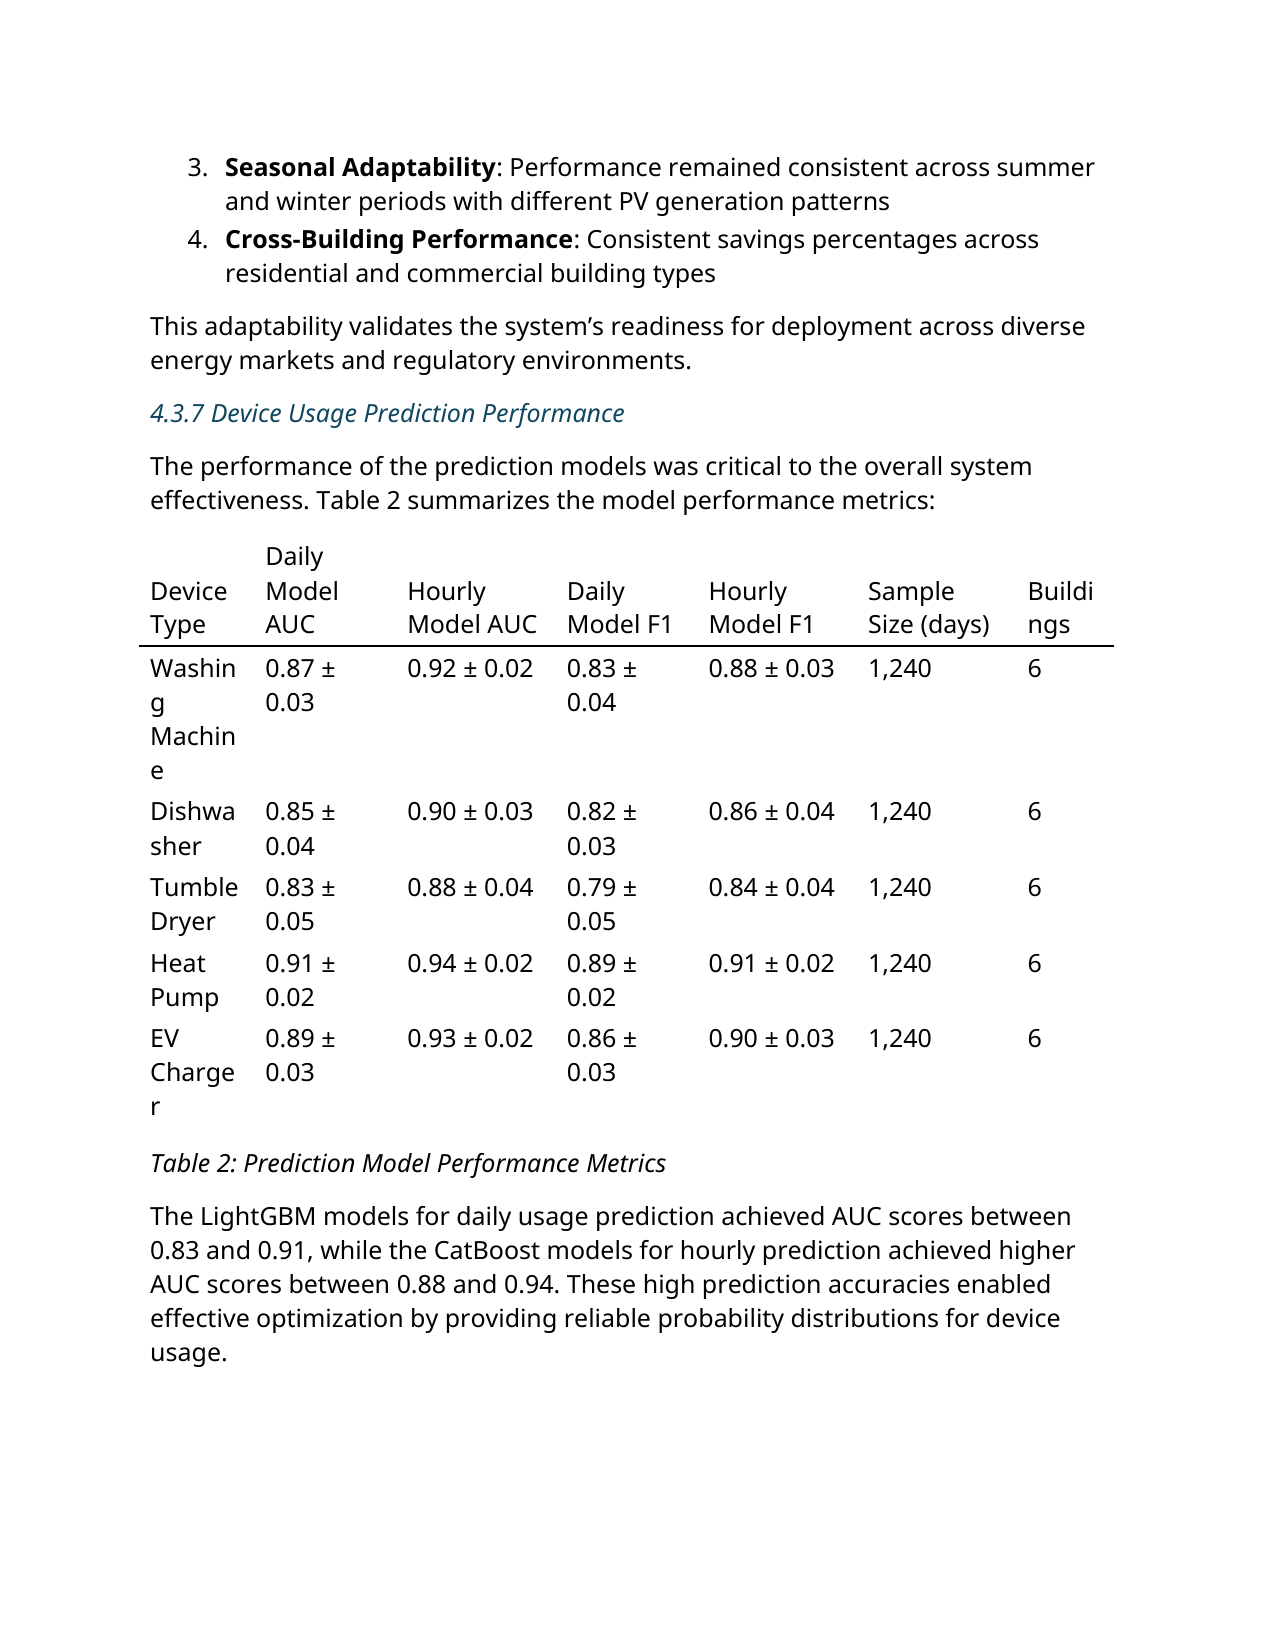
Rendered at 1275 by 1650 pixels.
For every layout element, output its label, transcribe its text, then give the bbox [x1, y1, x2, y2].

table_cell 6 [1016, 647, 1114, 790]
table_cell 0.85 ± 0.04 [254, 790, 396, 866]
table_cell 0.91 ± 0.02 [254, 942, 396, 1017]
table_cell 0.89 ± 0.03 [254, 1017, 396, 1127]
table_cell 1,240 [857, 942, 1016, 1017]
table_cell 6 [1016, 942, 1114, 1017]
table_header Device Type [139, 535, 254, 645]
table_cell 0.93 ± 0.02 [396, 1017, 555, 1127]
table_cell 0.82 ± 0.03 [555, 790, 697, 866]
table_cell 6 [1016, 866, 1114, 942]
table_cell 1,240 [857, 790, 1016, 866]
table_cell 0.90 ± 0.03 [697, 1017, 857, 1127]
list Seasonal Adaptability: Performance remained consistent across summer and winter periods with different PV generation patterns [187, 150, 1125, 218]
table_cell 0.86 ± 0.04 [697, 790, 857, 866]
table_cell 0.88 ± 0.04 [396, 866, 555, 942]
text The performance of the prediction models was critical to the overall system effectiveness. Table 2 summarizes the model performance metrics: [150, 448, 1125, 517]
table_cell 1,240 [857, 1017, 1016, 1127]
table_header Daily Model F1 [555, 535, 697, 645]
table_cell Tumble Dryer [139, 866, 254, 942]
table_cell Dishwasher [139, 790, 254, 866]
list Cross-Building Performance: Consistent savings percentages across residential and commercial building types [187, 222, 1125, 290]
table_cell 6 [1016, 1017, 1114, 1127]
table_header Daily Model AUC [254, 535, 396, 645]
table_cell 1,240 [857, 866, 1016, 942]
table_cell 0.86 ± 0.03 [555, 1017, 697, 1127]
table_cell 6 [1016, 790, 1114, 866]
text This adaptability validates the system’s readiness for deployment across diverse energy markets and regulatory environments. [150, 309, 1125, 377]
table_cell EV Charger [139, 1017, 254, 1127]
table_cell 0.94 ± 0.02 [396, 942, 555, 1017]
table_cell 0.84 ± 0.04 [697, 866, 857, 942]
table_cell 1,240 [857, 647, 1016, 790]
table_cell 0.83 ± 0.05 [254, 866, 396, 942]
text The LightGBM models for daily usage prediction achieved AUC scores between 0.83 and 0.91, while the CatBoost models for hourly prediction achieved higher AUC scores between 0.88 and 0.94. These high prediction accuracies enabled effective optimization by providing reliable probability distributions for device usage. [150, 1198, 1125, 1369]
table_header Buildings [1016, 535, 1114, 645]
table_header Hourly Model AUC [396, 535, 555, 645]
text Table 2: Prediction Model Performance Metrics [150, 1146, 1125, 1180]
table_cell 0.90 ± 0.03 [396, 790, 555, 866]
table_header Hourly Model F1 [697, 535, 857, 645]
table_cell Washing Machine [139, 647, 254, 790]
table_cell 0.83 ± 0.04 [555, 647, 697, 790]
table_cell 0.87 ± 0.03 [254, 647, 396, 790]
table_cell 0.88 ± 0.03 [697, 647, 857, 790]
table_cell Heat Pump [139, 942, 254, 1017]
table_cell 0.79 ± 0.05 [555, 866, 697, 942]
table_header Sample Size (days) [857, 535, 1016, 645]
subtitle 4.3.7 Device Usage Prediction Performance [150, 396, 1125, 430]
table_cell 0.89 ± 0.02 [555, 942, 697, 1017]
table_cell 0.91 ± 0.02 [697, 942, 857, 1017]
table_cell 0.92 ± 0.02 [396, 647, 555, 790]
